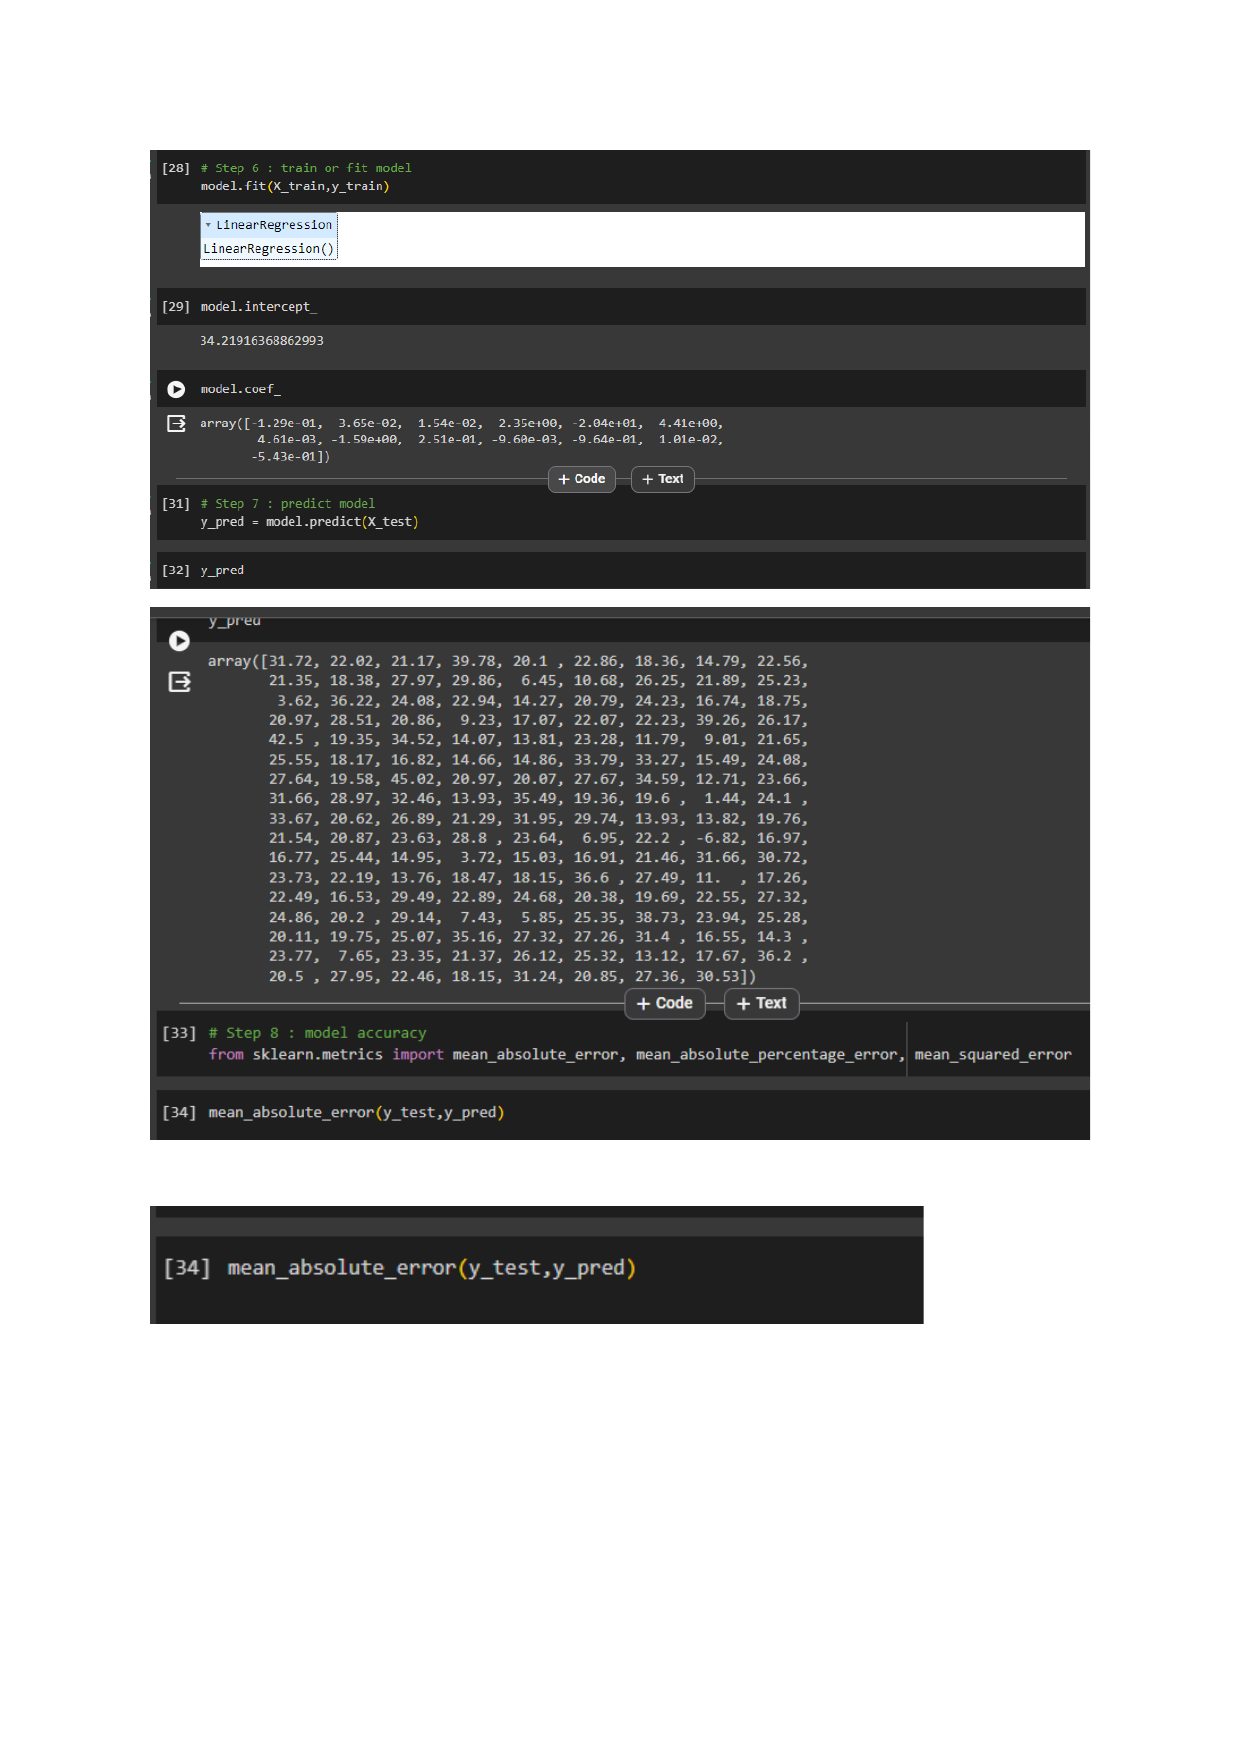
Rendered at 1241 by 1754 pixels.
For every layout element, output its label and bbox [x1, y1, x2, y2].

picture [150, 1206, 924, 1324]
picture [150, 150, 1091, 589]
picture [150, 607, 1091, 1140]
